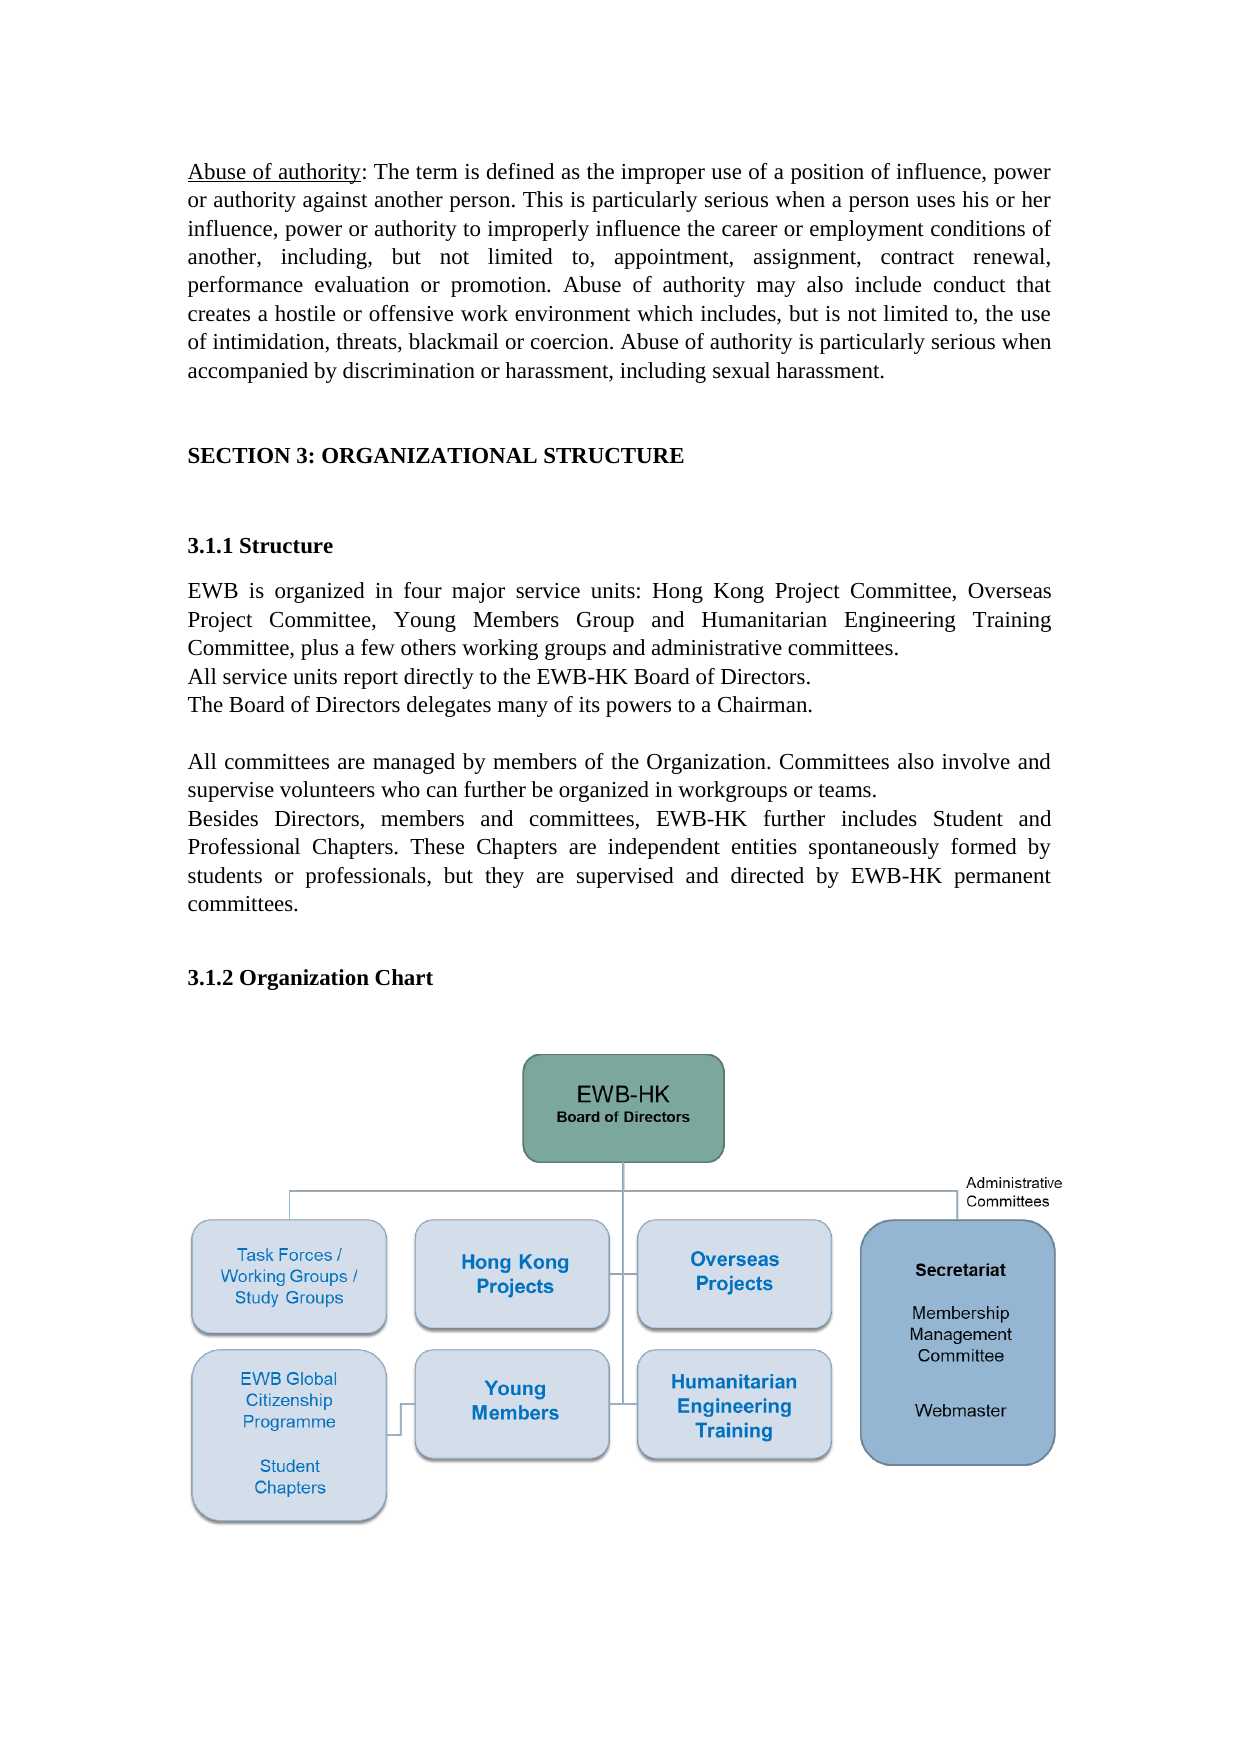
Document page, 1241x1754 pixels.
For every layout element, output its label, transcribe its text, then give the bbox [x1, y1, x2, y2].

text EWB is organized in four major service units: Hong Kong Project Committee, Overseas Project Committee, Young Members Group and Humanitarian Engineering Training Committee, plus a few others working groups and administrative committees. [187, 577, 1053, 661]
picture [187, 1054, 1076, 1528]
text SECTION 3: ORGANIZATIONAL STRUCTURE [187, 442, 1053, 468]
text Abuse of authority: The term is defined as the improper use of a position of influence, power or authority against another person. This is particularly serious when a person uses his or her influence, power or authority to improperly influence the career or employment conditions of another, including, but not limited to, appointment, assignment, contract renewal, performance evaluation or promotion. Abuse of authority may also include conduct that creates a hostile or offensive work environment which includes, but is not limited to, the use of intimidation, threats, blackmail or coercion. Abuse of authority is particularly serious when accompanied by discrimination or harassment, including sexual harassment. [187, 158, 1053, 383]
text All service units report directly to the EWB-HK Board of Directors. [187, 663, 1053, 689]
text 3.1.2 Organization Chart [187, 964, 1053, 990]
text Besides Directors, members and committees, EWB-HK further includes Student and Professional Chapters. These Chapters are independent entities spontaneously formed by students or professionals, but they are supervised and directed by EWB-HK permanent committees. [187, 805, 1053, 917]
text The Board of Directors delegates many of its powers to a Chairman. [187, 691, 1053, 718]
text All committees are managed by members of the Organization. Committees also involve and supervise volunteers who can further be organized in workgroups or teams. [187, 748, 1053, 803]
text 3.1.1 Structure [187, 532, 1053, 559]
